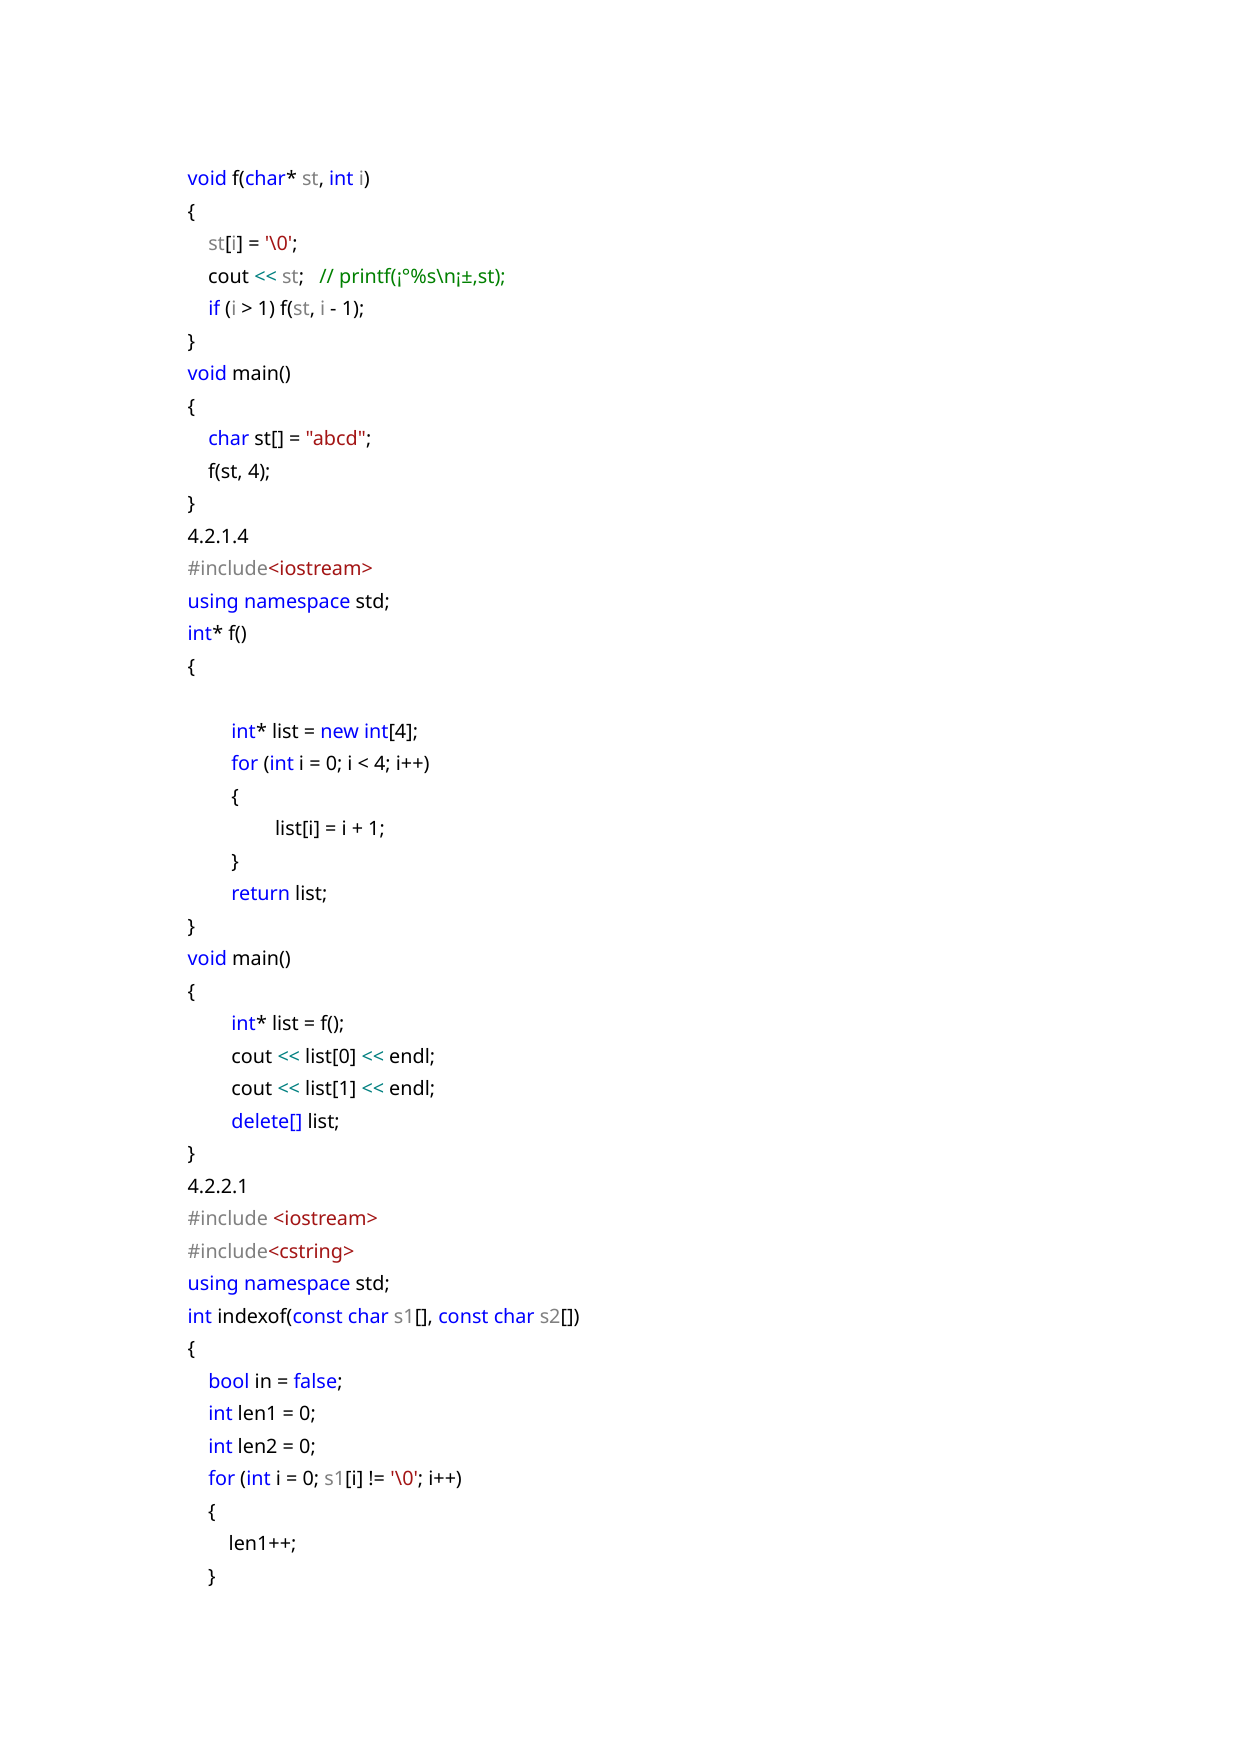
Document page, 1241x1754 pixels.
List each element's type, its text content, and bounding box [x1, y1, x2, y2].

text } [187, 1137, 1053, 1169]
text return list; [187, 877, 1053, 909]
text } [187, 324, 1053, 357]
text bool in = false; [187, 1364, 1053, 1397]
text st[i] = '\0'; [187, 227, 1053, 259]
text void f(char* st, int i) [187, 162, 1053, 194]
text using namespace std; [187, 1267, 1053, 1299]
text } [187, 909, 1053, 942]
text cout << st; // printf(¡°%s\n¡±,st); [187, 259, 1053, 292]
text #include<iostream> [187, 552, 1053, 584]
text { [187, 1494, 1053, 1527]
text f(st, 4); [187, 454, 1053, 487]
text for (int i = 0; i < 4; i++) [187, 747, 1053, 779]
text int* list = new int[4]; [187, 714, 1053, 747]
text using namespace std; [187, 584, 1053, 617]
text cout << list[0] << endl; [187, 1039, 1053, 1072]
text void main() [187, 942, 1053, 974]
text int* f() [187, 617, 1053, 649]
text 4.2.2.1 [187, 1169, 1053, 1202]
text } [187, 487, 1053, 519]
text int indexof(const char s1[], const char s2[]) [187, 1299, 1053, 1332]
text { [187, 389, 1053, 422]
text } [187, 844, 1053, 877]
text 4.2.1.4 [187, 519, 1053, 552]
text list[i] = i + 1; [187, 812, 1053, 844]
text if (i > 1) f(st, i - 1); [187, 292, 1053, 324]
text } [187, 1559, 1053, 1592]
text char st[] = "abcd"; [187, 422, 1053, 454]
text #include <iostream> [187, 1202, 1053, 1234]
text delete[] list; [187, 1104, 1053, 1137]
text cout << list[1] << endl; [187, 1072, 1053, 1104]
text { [187, 779, 1053, 812]
text { [187, 1332, 1053, 1364]
text int* list = f(); [187, 1007, 1053, 1039]
text int len1 = 0; [187, 1397, 1053, 1429]
text for (int i = 0; s1[i] != '\0'; i++) [187, 1462, 1053, 1494]
text #include<cstring> [187, 1234, 1053, 1267]
text int len2 = 0; [187, 1429, 1053, 1462]
text { [187, 974, 1053, 1007]
text { [187, 649, 1053, 682]
text len1++; [187, 1527, 1053, 1559]
text void main() [187, 357, 1053, 389]
text { [187, 194, 1053, 227]
